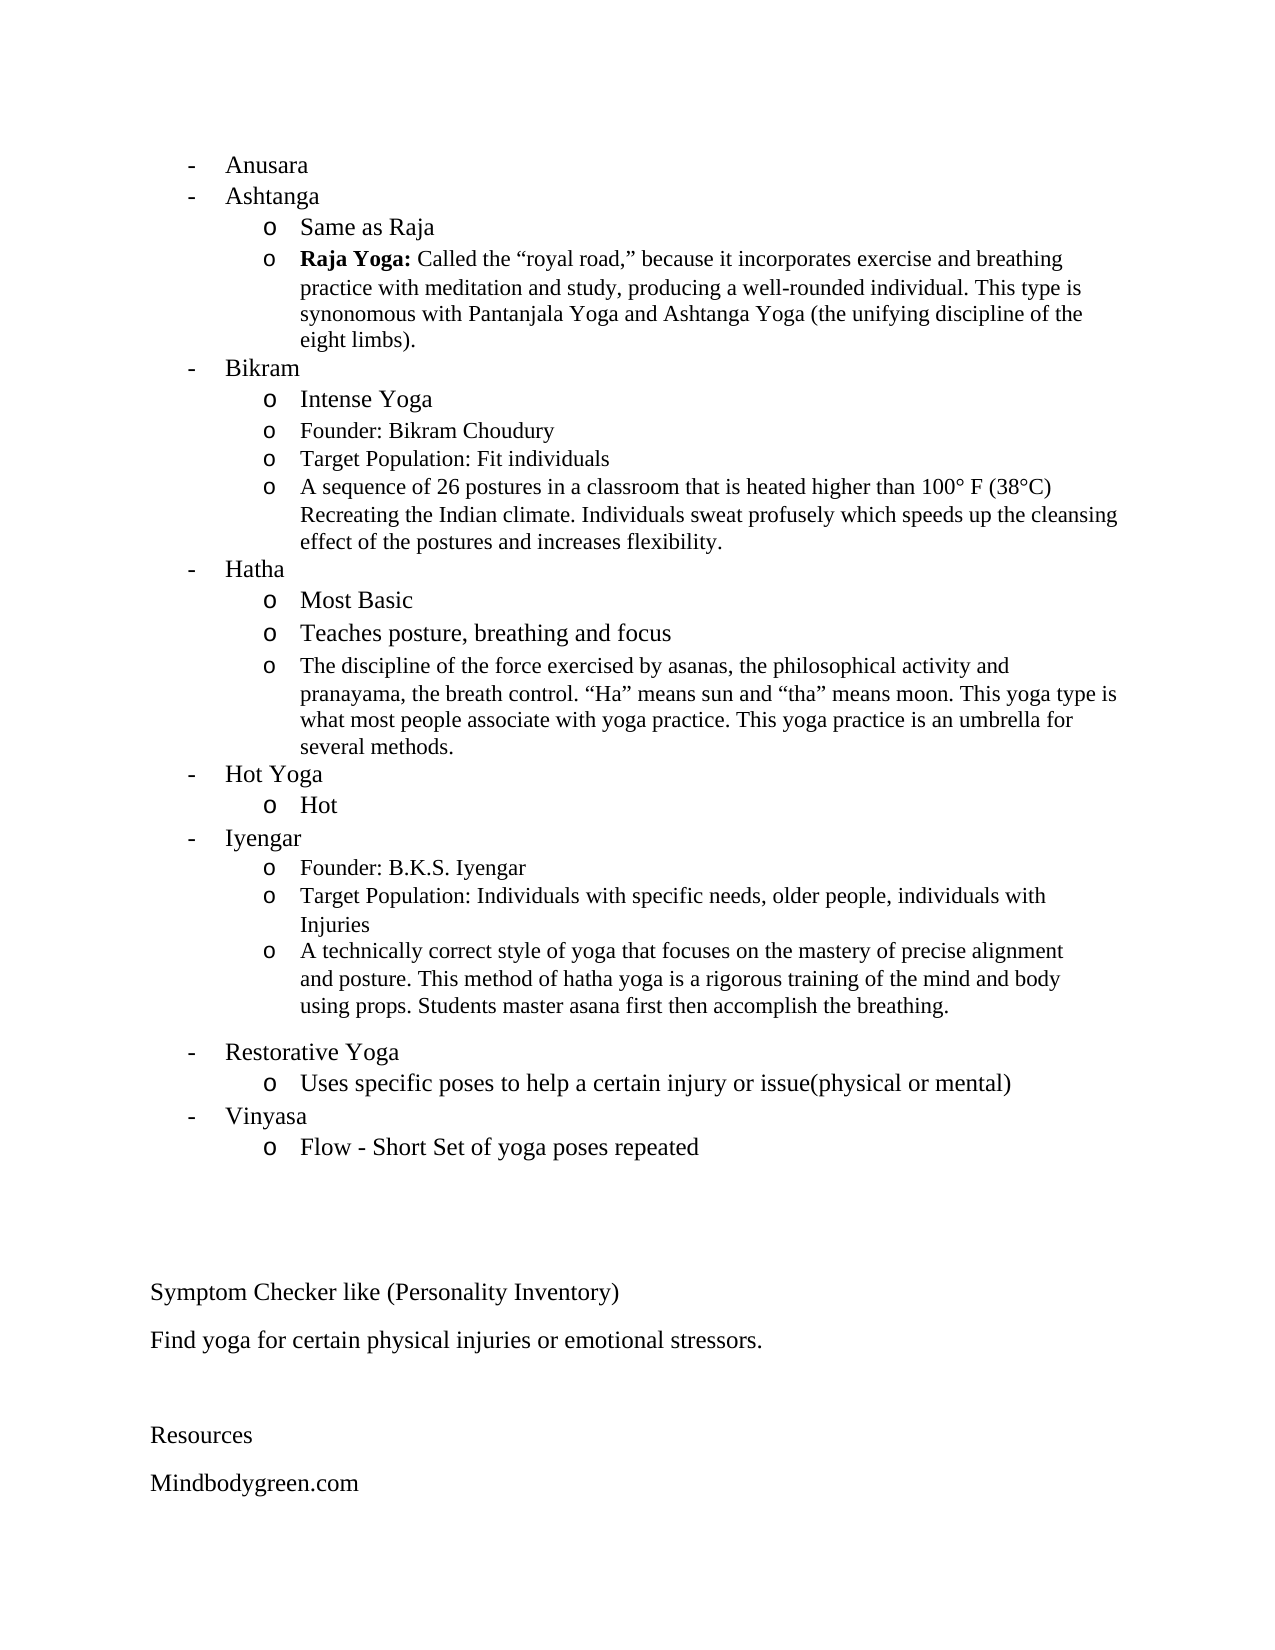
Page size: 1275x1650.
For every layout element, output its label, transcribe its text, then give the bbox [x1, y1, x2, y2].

list Target Population: Fit individuals [262, 445, 1125, 473]
list Hatha [187, 554, 1125, 583]
list Target Population: Individuals with specific needs, older people, individuals with [262, 883, 1125, 911]
list Founder: B.K.S. Iyengar [262, 854, 1125, 883]
list Flow - Short Set of yoga poses repeated [262, 1132, 1125, 1163]
list Anusara [187, 150, 1125, 179]
list Ashtanga [187, 181, 1125, 210]
text Recreating the Indian climate. Individuals sweat profusely which speeds up the cleansing effect of the postures and increases flexibility. [300, 502, 1125, 554]
text using props. Students master asana first then accomplish the breathing. [225, 992, 1125, 1018]
text Find yoga for certain physical injuries or emotional stressors. [150, 1325, 1125, 1354]
list A sequence of 26 postures in a classroom that is heated higher than 100° F (38°C) [262, 473, 1125, 502]
list Bikram [187, 353, 1125, 381]
list A technically correct style of yoga that focuses on the mastery of precise alignment [262, 937, 1125, 965]
list Intense Yoga [262, 384, 1125, 414]
text pranayama, the breath control. “Ha” means sun and “tha” means moon. This yoga type is what most people associate with yoga practice. This yoga practice is an umbrella for several methods. [300, 680, 1125, 759]
list Iyengar [187, 823, 1125, 852]
list The discipline of the force exercised by asanas, the philosophical activity and [262, 652, 1125, 680]
list Most Basic [262, 585, 1125, 616]
text and posture. This method of hatha yoga is a rigorous training of the mind and body [225, 965, 1125, 992]
list Raja Yoga: Called the “royal road,” because it incorporates exercise and breathing practice with meditation and study, producing a well-rounded individual. This type is synonomous with Pantanjala Yoga and Ashtanga Yoga (the unifying discipline of the eight limbs). [262, 245, 1125, 353]
list Teaches posture, breathing and focus [262, 618, 1125, 649]
list Hot [262, 790, 1125, 821]
list Hot Yoga [187, 759, 1125, 788]
list Same as Raja [262, 212, 1125, 243]
list Founder: Bikram Choudury [262, 417, 1125, 445]
text Injuries [225, 911, 1125, 937]
text Symptom Checker like (Personality Inventory) [150, 1277, 1125, 1306]
text Resources [150, 1421, 1125, 1449]
list Restorative Yoga [187, 1037, 1125, 1066]
list Uses specific poses to help a certain injury or issue(physical or mental) [262, 1068, 1125, 1099]
list Vinyasa [187, 1101, 1125, 1130]
text Mindbodygreen.com [150, 1468, 1125, 1497]
